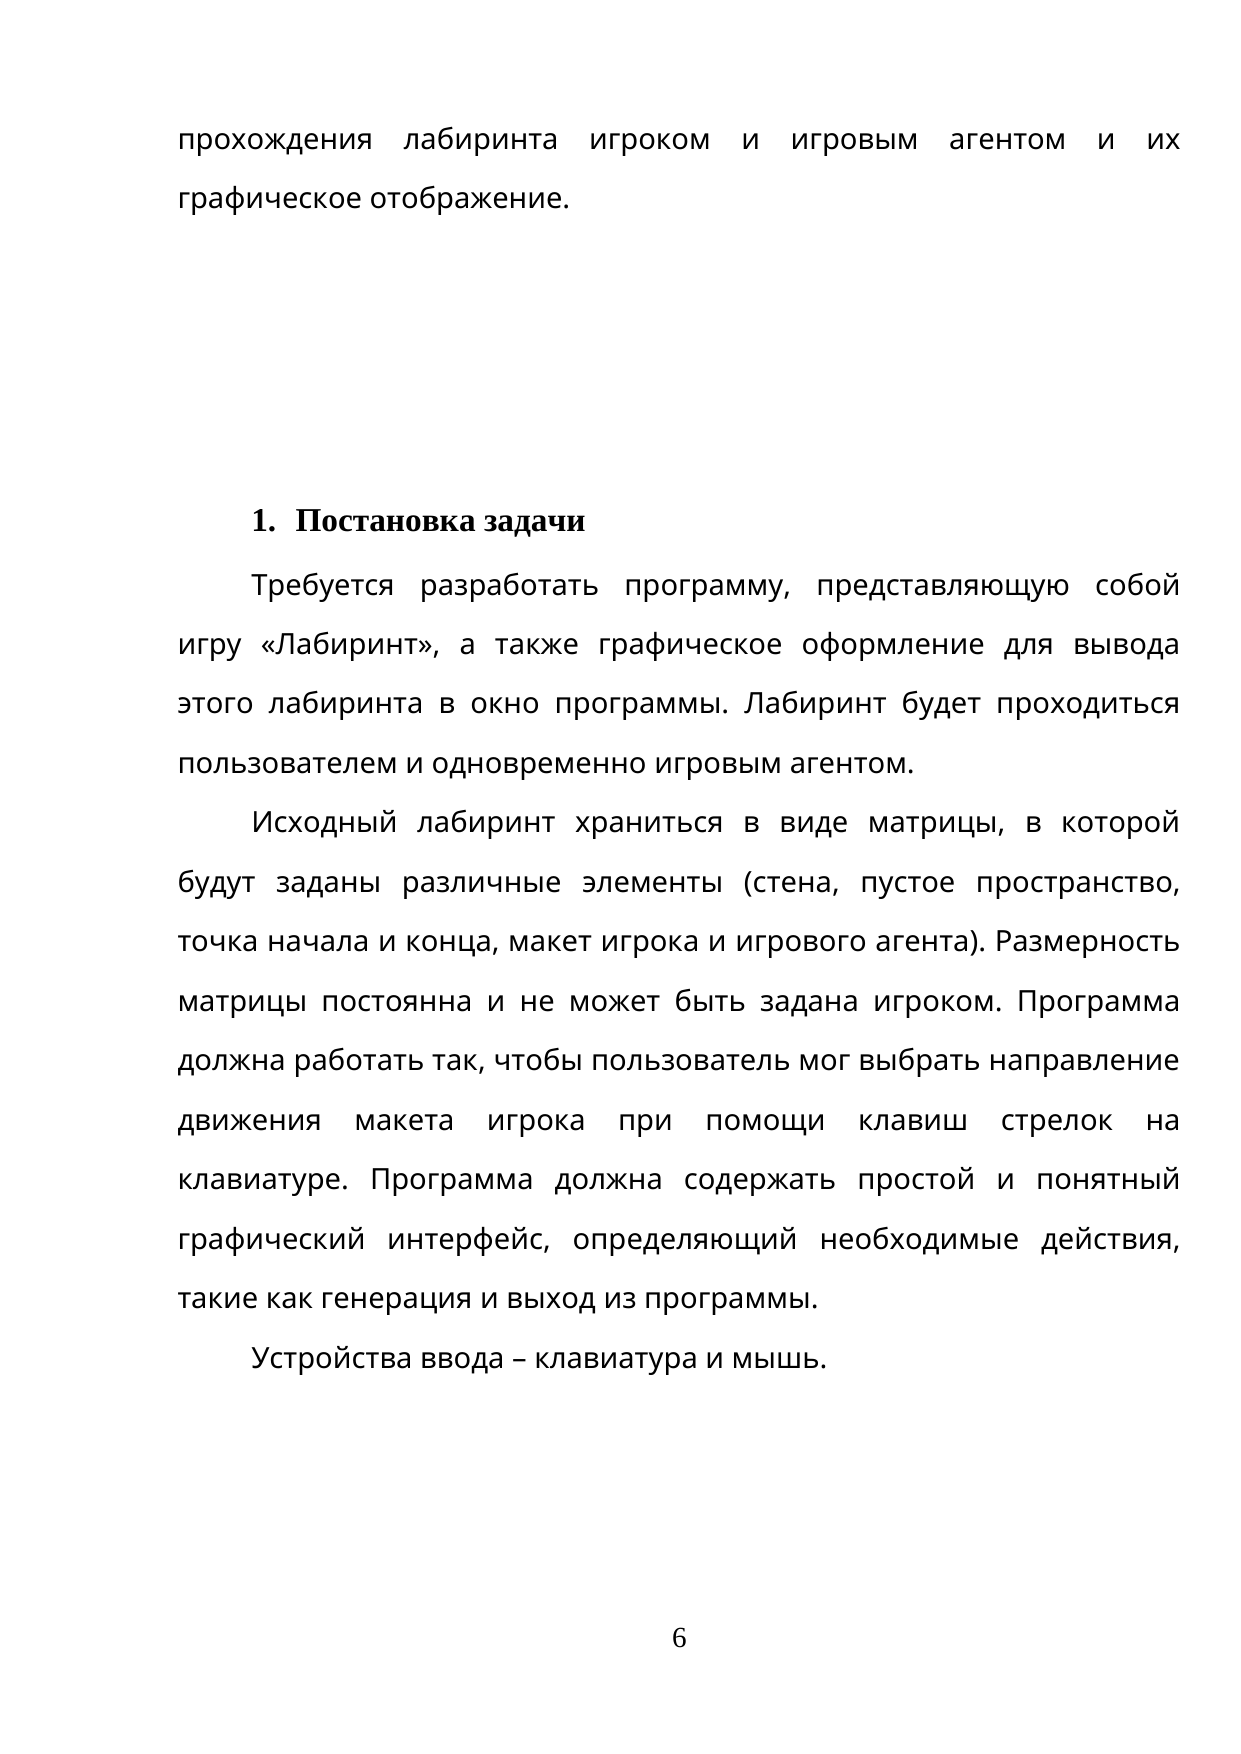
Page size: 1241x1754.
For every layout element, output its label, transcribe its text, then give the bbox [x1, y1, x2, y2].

text Устройства ввода – клавиатура и мышь. [177, 1337, 1181, 1377]
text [177, 118, 1181, 217]
subtitle Постановка задачи [251, 500, 1181, 538]
text Требуется разработать программу, представляющую собой игру «Лабиринт», а также графическое оформление для вывода этого лабиринта в окно программы. Лабиринт будет проходиться пользователем и одновременно игровым агентом. [177, 564, 1181, 782]
text Исходный лабиринт храниться в виде матрицы, в которой будут заданы различные элементы (стена, пустое пространство, точка начала и конца, макет игрока и игрового агента). Размерность матрицы постоянна и не может быть задана игроком. Программа должна работать так, чтобы пользователь мог выбрать направление движения макета игрока при помощи клавиш стрелок на клавиатуре. Программа должна содержать простой и понятный графический интерфейс, определяющий необходимые действия, такие как генерация и выход из программы. [177, 802, 1181, 1317]
